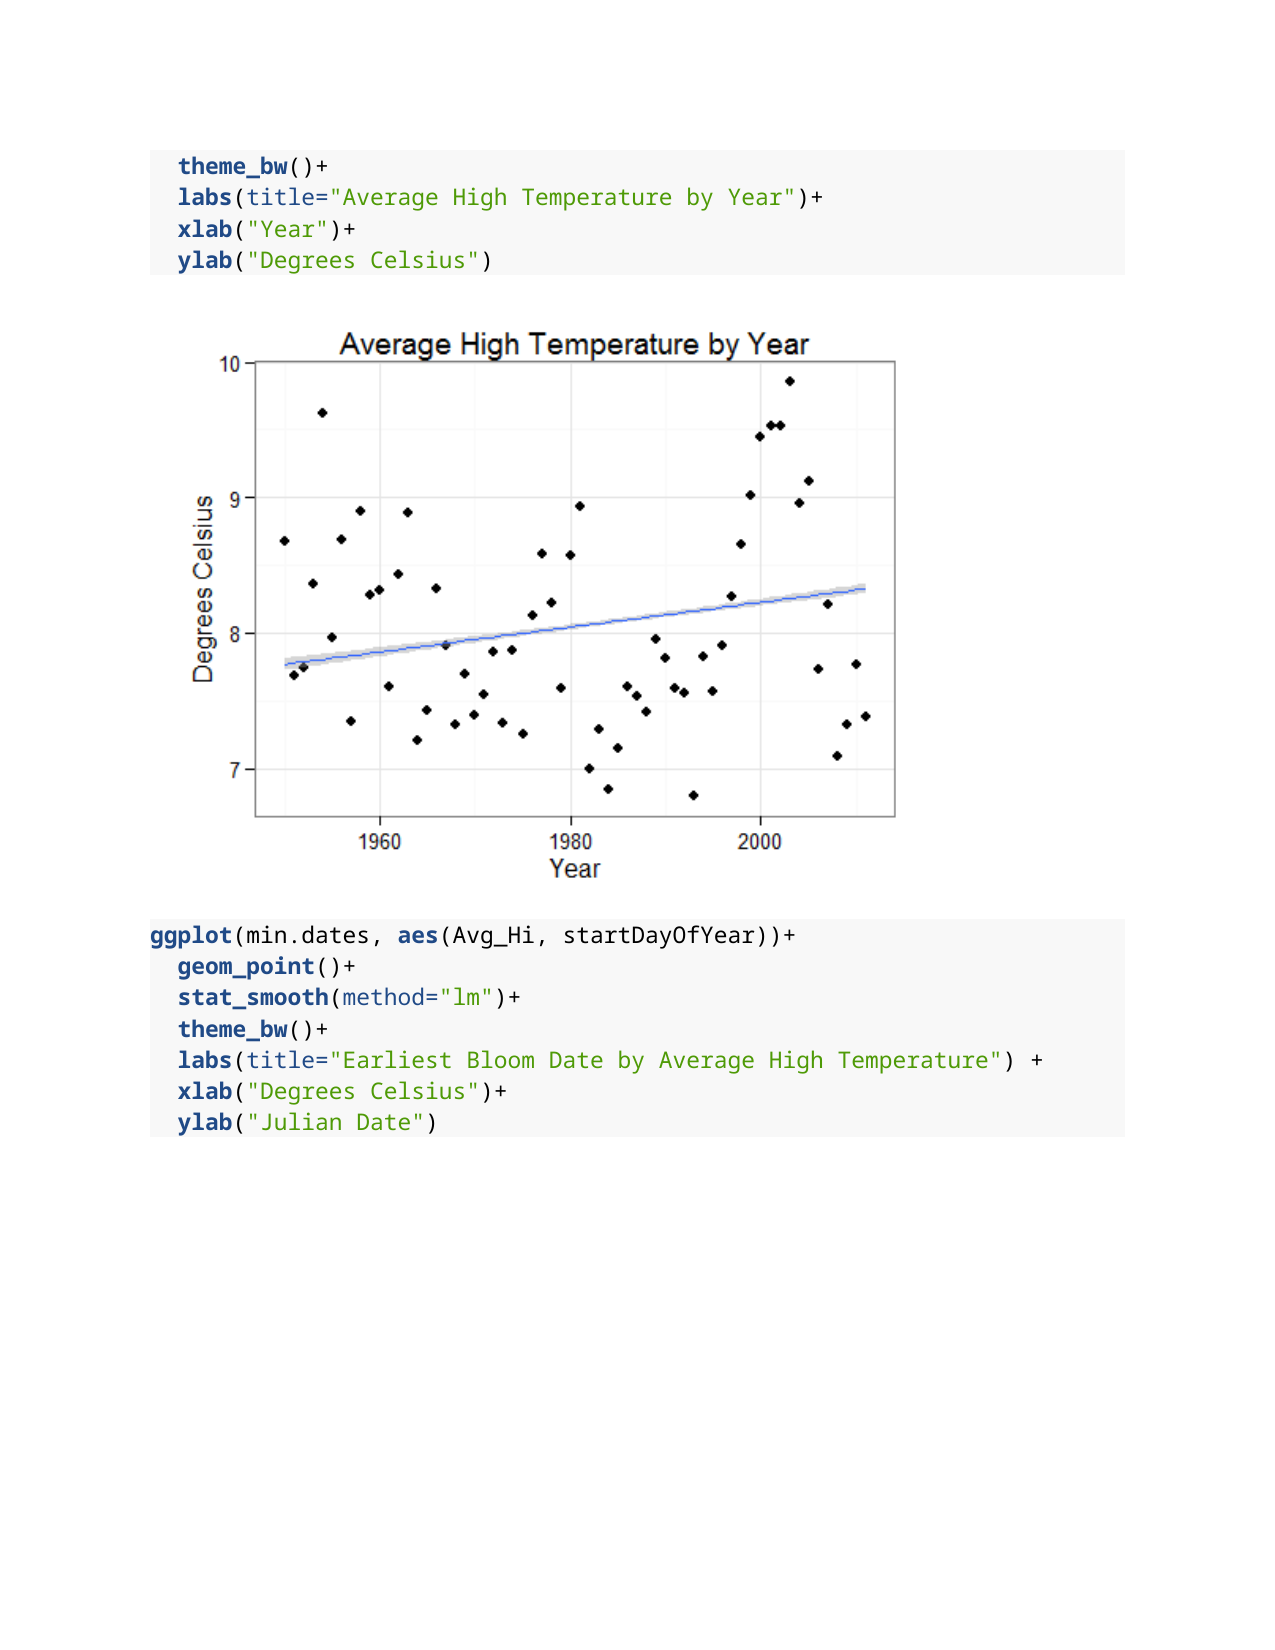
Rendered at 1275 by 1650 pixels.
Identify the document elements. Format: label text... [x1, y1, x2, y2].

picture [168, 293, 925, 900]
text ggplot(min.dates, aes(Avg_Hi, startDayOfYear))+ geom_point()+ stat_smooth(method="lm")+ theme_bw()+ labs(title="Earliest Bloom Date by Average High Temperature") + xlab("Degrees Celsius")+ ylab("Julian Date") [150, 919, 1125, 1137]
